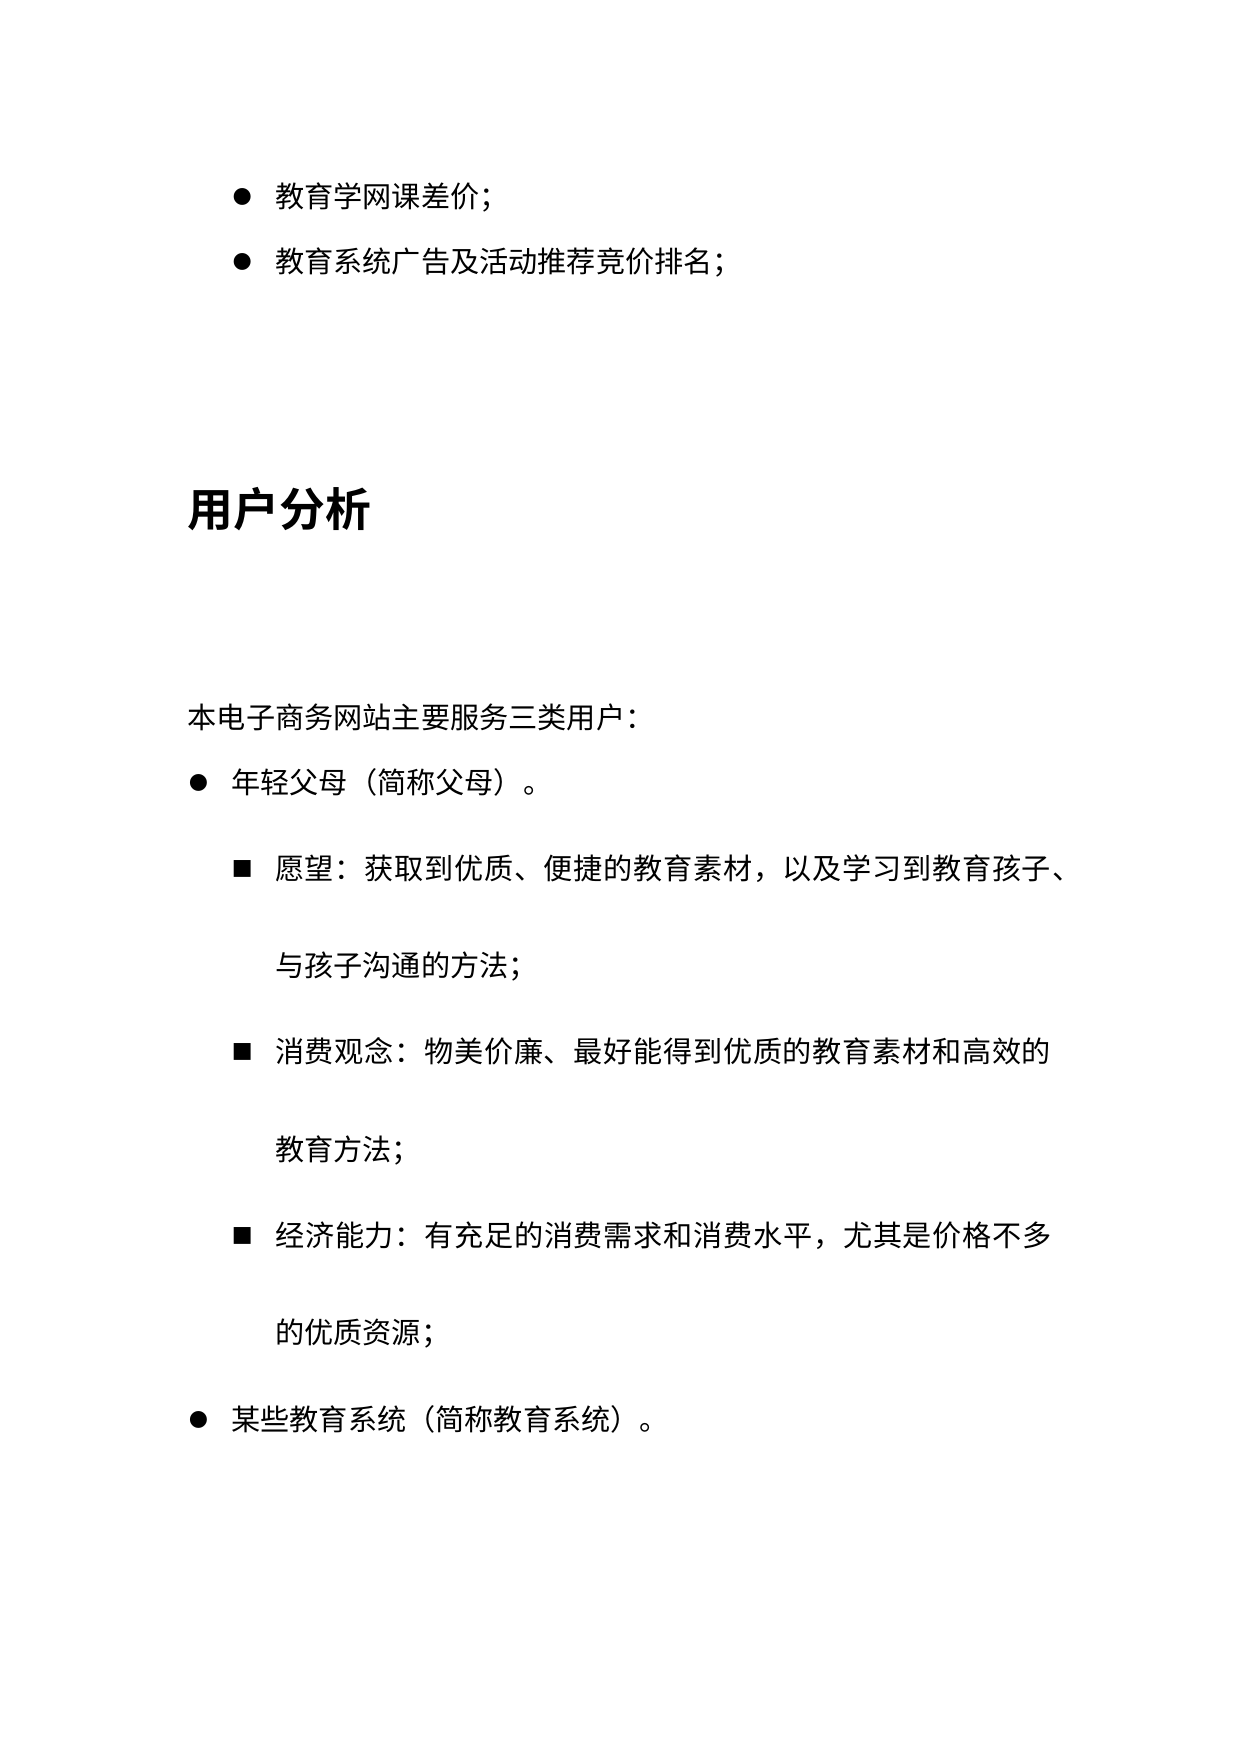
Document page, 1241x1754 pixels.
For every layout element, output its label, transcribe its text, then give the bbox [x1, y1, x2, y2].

list 教育系统广告及活动推荐竞价排名； [231, 227, 1053, 292]
list 年轻父母（简称父母）。 [187, 748, 1053, 813]
subtitle 用户分析 [187, 457, 1053, 555]
list 愿望：获取到优质、便捷的教育素材，以及学习到教育孩子、与孩子沟通的方法； [231, 834, 1053, 996]
list 经济能力：有充足的消费需求和消费水平，尤其是价格不多的优质资源； [231, 1201, 1053, 1364]
list 消费观念：物美价廉、最好能得到优质的教育素材和高效的教育方法； [231, 1018, 1053, 1180]
list 教育学网课差价； [231, 162, 1053, 227]
list 某些教育系统（简称教育系统）。 [187, 1385, 1053, 1450]
text 本电子商务网站主要服务三类用户： [187, 683, 1053, 748]
